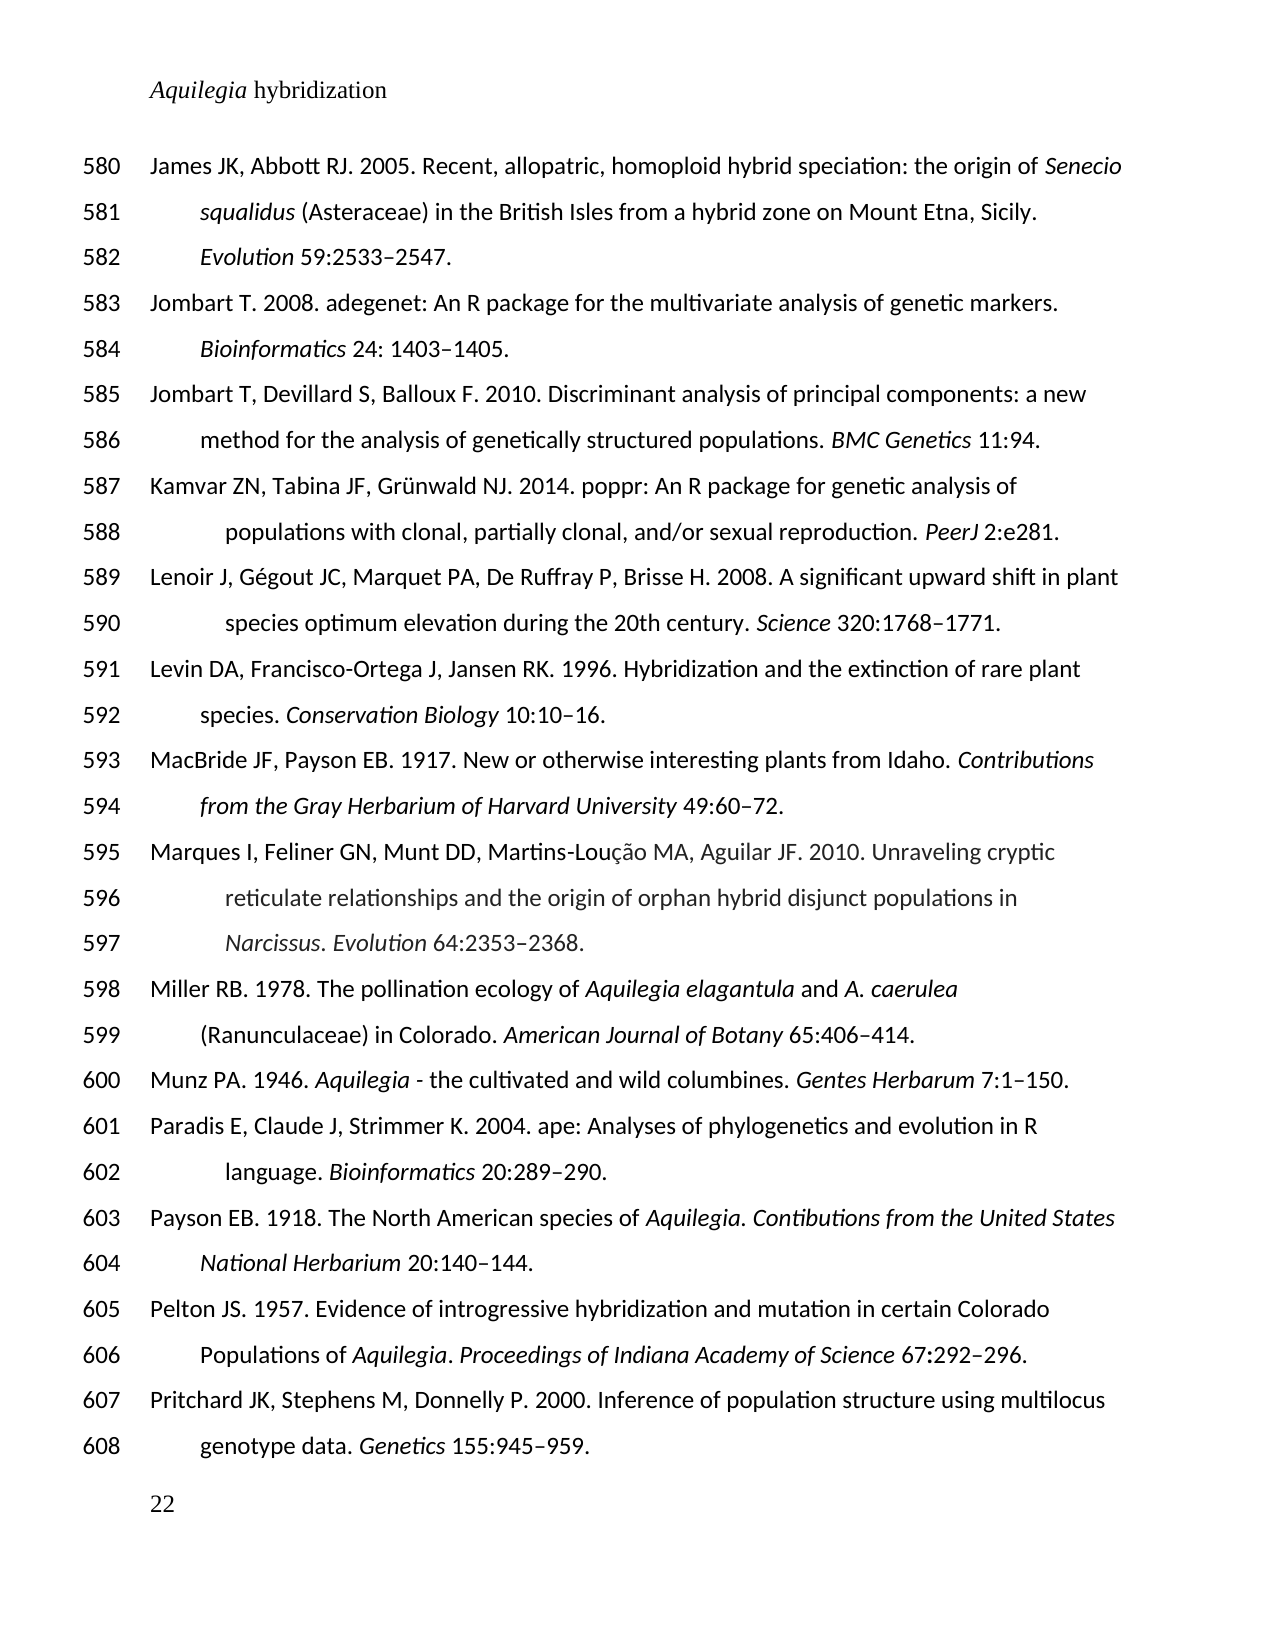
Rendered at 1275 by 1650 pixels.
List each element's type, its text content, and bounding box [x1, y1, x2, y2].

text Payson EB. 1918. The North American species of Aquilegia. Contibutions from the United States National Herbarium 20:140–144. [150, 1202, 1125, 1278]
text Jombart T. 2008. adegenet: An R package for the multivariate analysis of genetic markers. Bioinformatics 24: 1403–1405. [150, 287, 1125, 363]
text Miller RB. 1978. The pollination ecology of Aquilegia elagantula and A. caerulea (Ranunculaceae) in Colorado. American Journal of Botany 65:406–414. [150, 973, 1125, 1049]
text Pelton JS. 1957. Evidence of introgressive hybridization and mutation in certain Colorado Populations of Aquilegia. Proceedings of Indiana Academy of Science 67:292–296. [150, 1293, 1125, 1369]
text Lenoir J, Gégout JC, Marquet PA, De Ruffray P, Brisse H. 2008. A significant upward shift in plant species optimum elevation during the 20th century. Science 320:1768–1771. [150, 562, 1125, 638]
text Pritchard JK, Stephens M, Donnelly P. 2000. Inference of population structure using multilocus genotype data. Genetics 155:945–959. [150, 1385, 1125, 1461]
text Munz PA. 1946. Aquilegia - the cultivated and wild columbines. Gentes Herbarum 7:1–150. [150, 1064, 1125, 1095]
text Marques I, Feliner GN, Munt DD, Martins-Loução MA, Aguilar JF. 2010. Unraveling cryptic reticulate relationships and the origin of orphan hybrid disjunct populations in Narcissus. Evolution 64:2353–2368. [150, 836, 1125, 958]
text MacBride JF, Payson EB. 1917. New or otherwise interesting plants from Idaho. Contributions from the Gray Herbarium of Harvard University 49:60–72. [150, 744, 1125, 821]
text James JK, Abbott RJ. 2005. Recent, allopatric, homoploid hybrid speciation: the origin of Senecio squalidus (Asteraceae) in the British Isles from a hybrid zone on Mount Etna, Sicily. Evolution 59:2533–2547. [150, 150, 1125, 272]
text Paradis E, Claude J, Strimmer K. 2004. ape: Analyses of phylogenetics and evolution in R language. Bioinformatics 20:289–290. [150, 1110, 1125, 1187]
text Levin DA, Francisco-Ortega J, Jansen RK. 1996. Hybridization and the extinction of rare plant species. Conservation Biology 10:10–16. [150, 653, 1125, 729]
